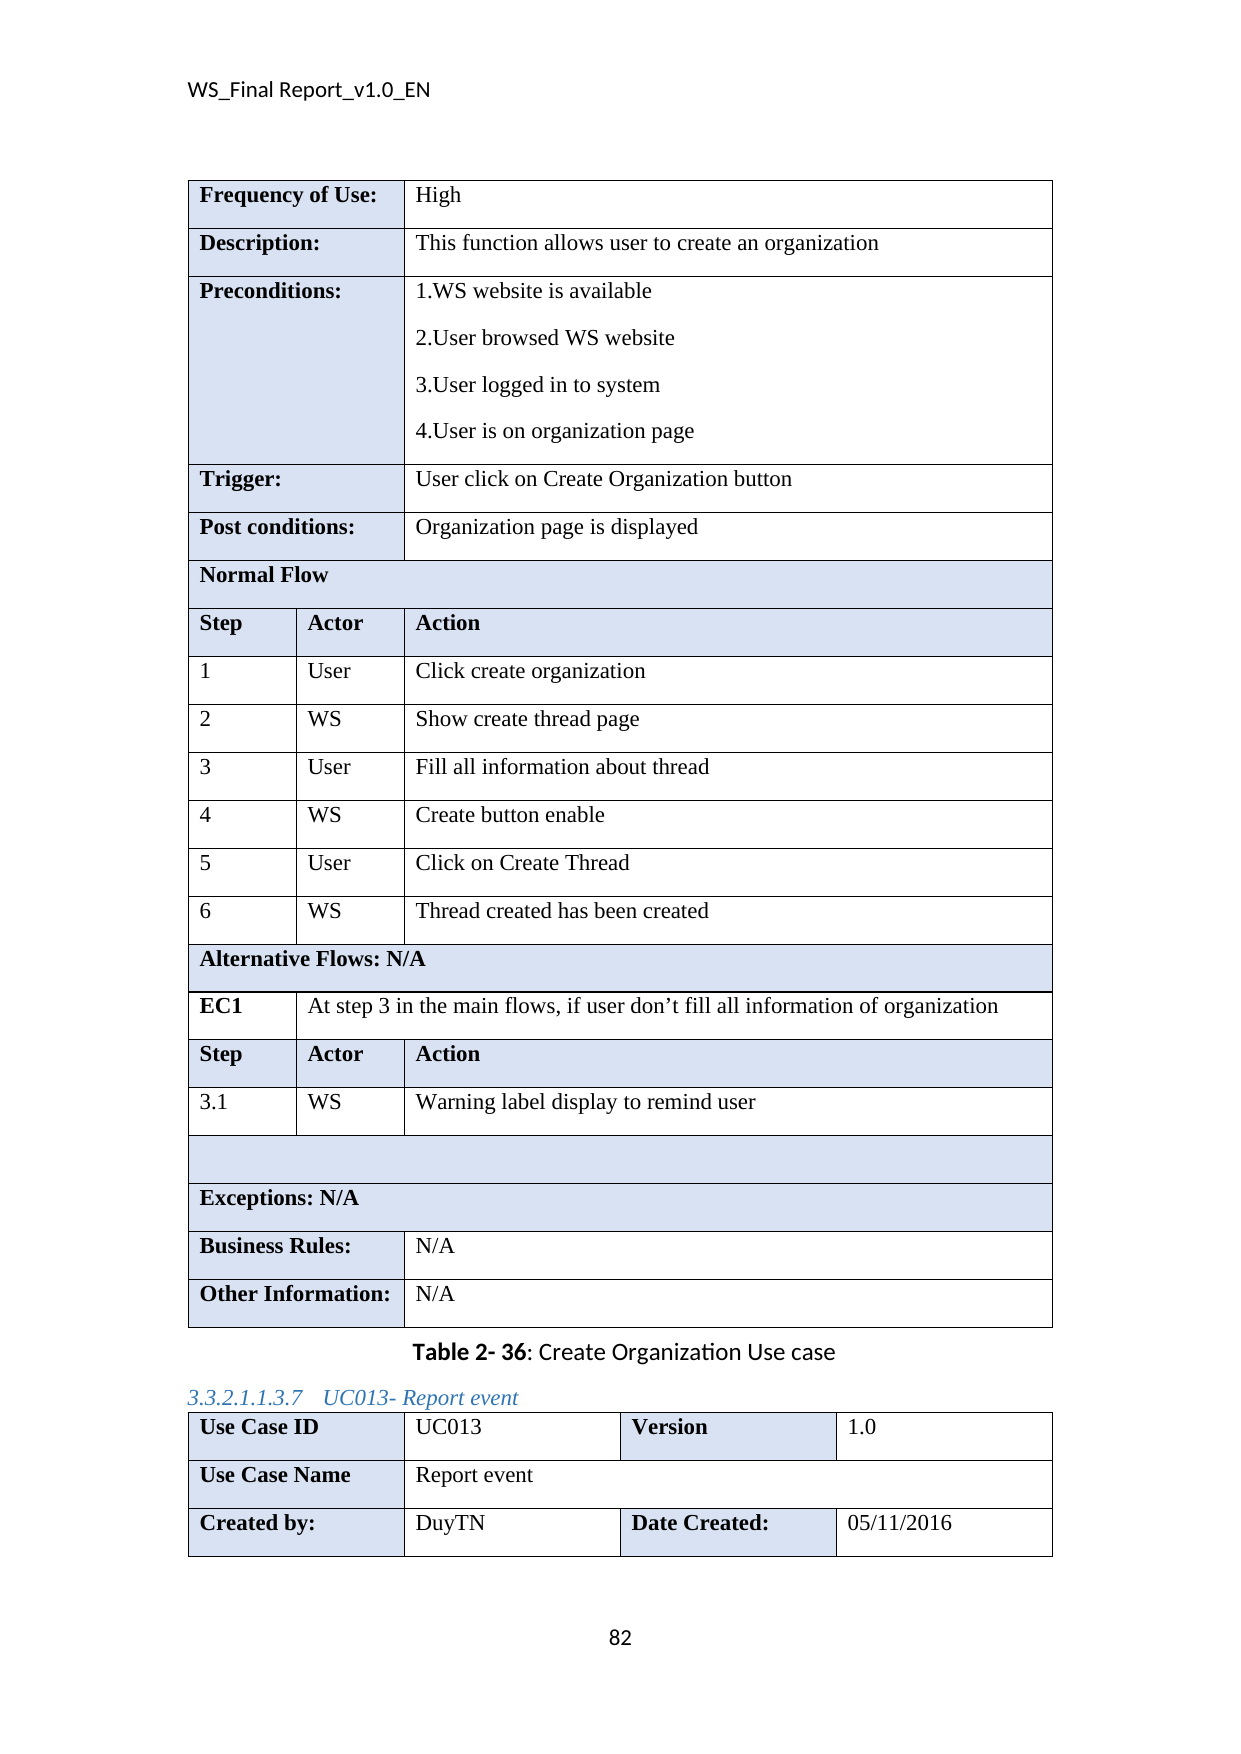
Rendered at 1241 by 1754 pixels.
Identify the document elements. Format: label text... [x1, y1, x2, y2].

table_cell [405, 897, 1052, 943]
subtitle UC013- Report event [187, 1384, 1053, 1410]
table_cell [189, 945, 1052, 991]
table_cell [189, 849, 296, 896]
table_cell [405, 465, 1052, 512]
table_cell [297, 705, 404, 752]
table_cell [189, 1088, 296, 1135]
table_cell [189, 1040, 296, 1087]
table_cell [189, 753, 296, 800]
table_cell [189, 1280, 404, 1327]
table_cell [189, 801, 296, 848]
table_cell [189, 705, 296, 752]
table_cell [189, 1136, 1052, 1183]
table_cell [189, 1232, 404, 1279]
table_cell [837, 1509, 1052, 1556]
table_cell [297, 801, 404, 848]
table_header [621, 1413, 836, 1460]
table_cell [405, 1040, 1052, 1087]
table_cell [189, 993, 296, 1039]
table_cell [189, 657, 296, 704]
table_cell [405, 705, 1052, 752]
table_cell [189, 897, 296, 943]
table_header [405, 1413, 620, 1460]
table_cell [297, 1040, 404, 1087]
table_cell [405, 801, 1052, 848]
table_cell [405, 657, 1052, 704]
text Table 2- 36: Create Organization Use case [337, 1336, 1053, 1367]
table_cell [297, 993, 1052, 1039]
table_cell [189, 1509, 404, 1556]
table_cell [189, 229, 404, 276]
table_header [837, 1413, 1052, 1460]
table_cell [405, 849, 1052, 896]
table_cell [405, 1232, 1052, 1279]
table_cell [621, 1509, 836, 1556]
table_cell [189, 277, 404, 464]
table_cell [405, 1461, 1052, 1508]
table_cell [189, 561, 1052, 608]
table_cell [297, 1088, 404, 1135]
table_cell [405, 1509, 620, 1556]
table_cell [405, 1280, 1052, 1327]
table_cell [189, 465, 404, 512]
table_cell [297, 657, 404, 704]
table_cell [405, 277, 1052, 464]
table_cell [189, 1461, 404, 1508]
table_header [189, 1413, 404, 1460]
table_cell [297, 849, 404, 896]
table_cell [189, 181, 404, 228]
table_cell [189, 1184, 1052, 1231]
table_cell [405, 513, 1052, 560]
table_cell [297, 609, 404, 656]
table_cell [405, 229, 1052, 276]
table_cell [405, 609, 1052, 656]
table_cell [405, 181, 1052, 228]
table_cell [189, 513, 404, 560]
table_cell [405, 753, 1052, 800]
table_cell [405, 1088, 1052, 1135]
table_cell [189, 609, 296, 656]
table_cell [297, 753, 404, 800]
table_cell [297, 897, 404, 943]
